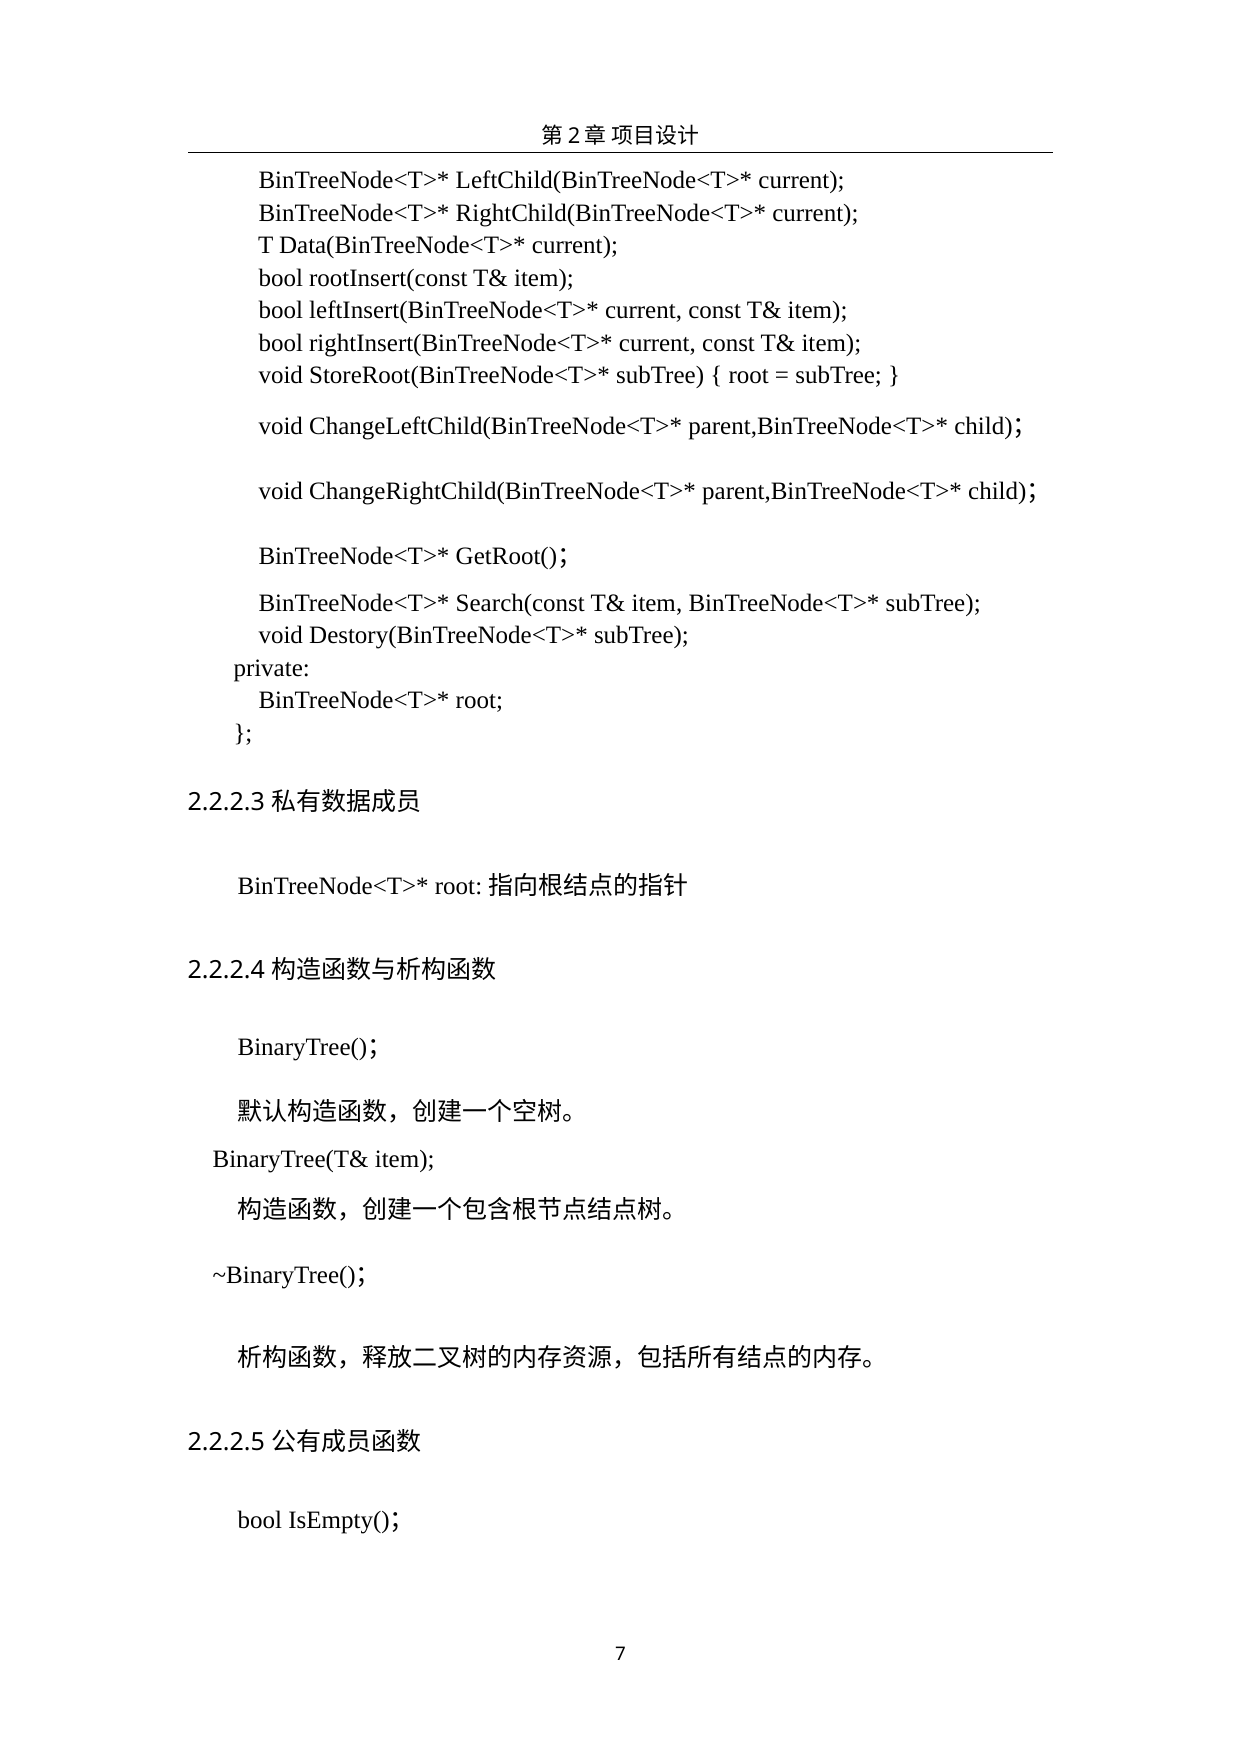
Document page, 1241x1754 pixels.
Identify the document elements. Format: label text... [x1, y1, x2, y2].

text bool IsEmpty()； [187, 1485, 1053, 1550]
text 2.2.2.3 私有数据成员 [187, 767, 1053, 832]
text 构造函数，创建一个包含根节点结点树。 ~BinaryTree()； [187, 1175, 1053, 1305]
text 2.2.2.4 构造函数与析构函数 [187, 935, 1053, 1000]
text 析构函数，释放二叉树的内存资源，包括所有结点的内存。 [187, 1323, 1053, 1388]
text BinTreeNode<T>* root: 指向根结点的指针 [187, 851, 1053, 916]
text 默认构造函数，创建一个空树。 BinaryTree(T& item); [187, 1077, 1053, 1175]
text 2.2.2.5 公有成员函数 [187, 1407, 1053, 1472]
text BinaryTree()； [187, 1012, 1053, 1077]
